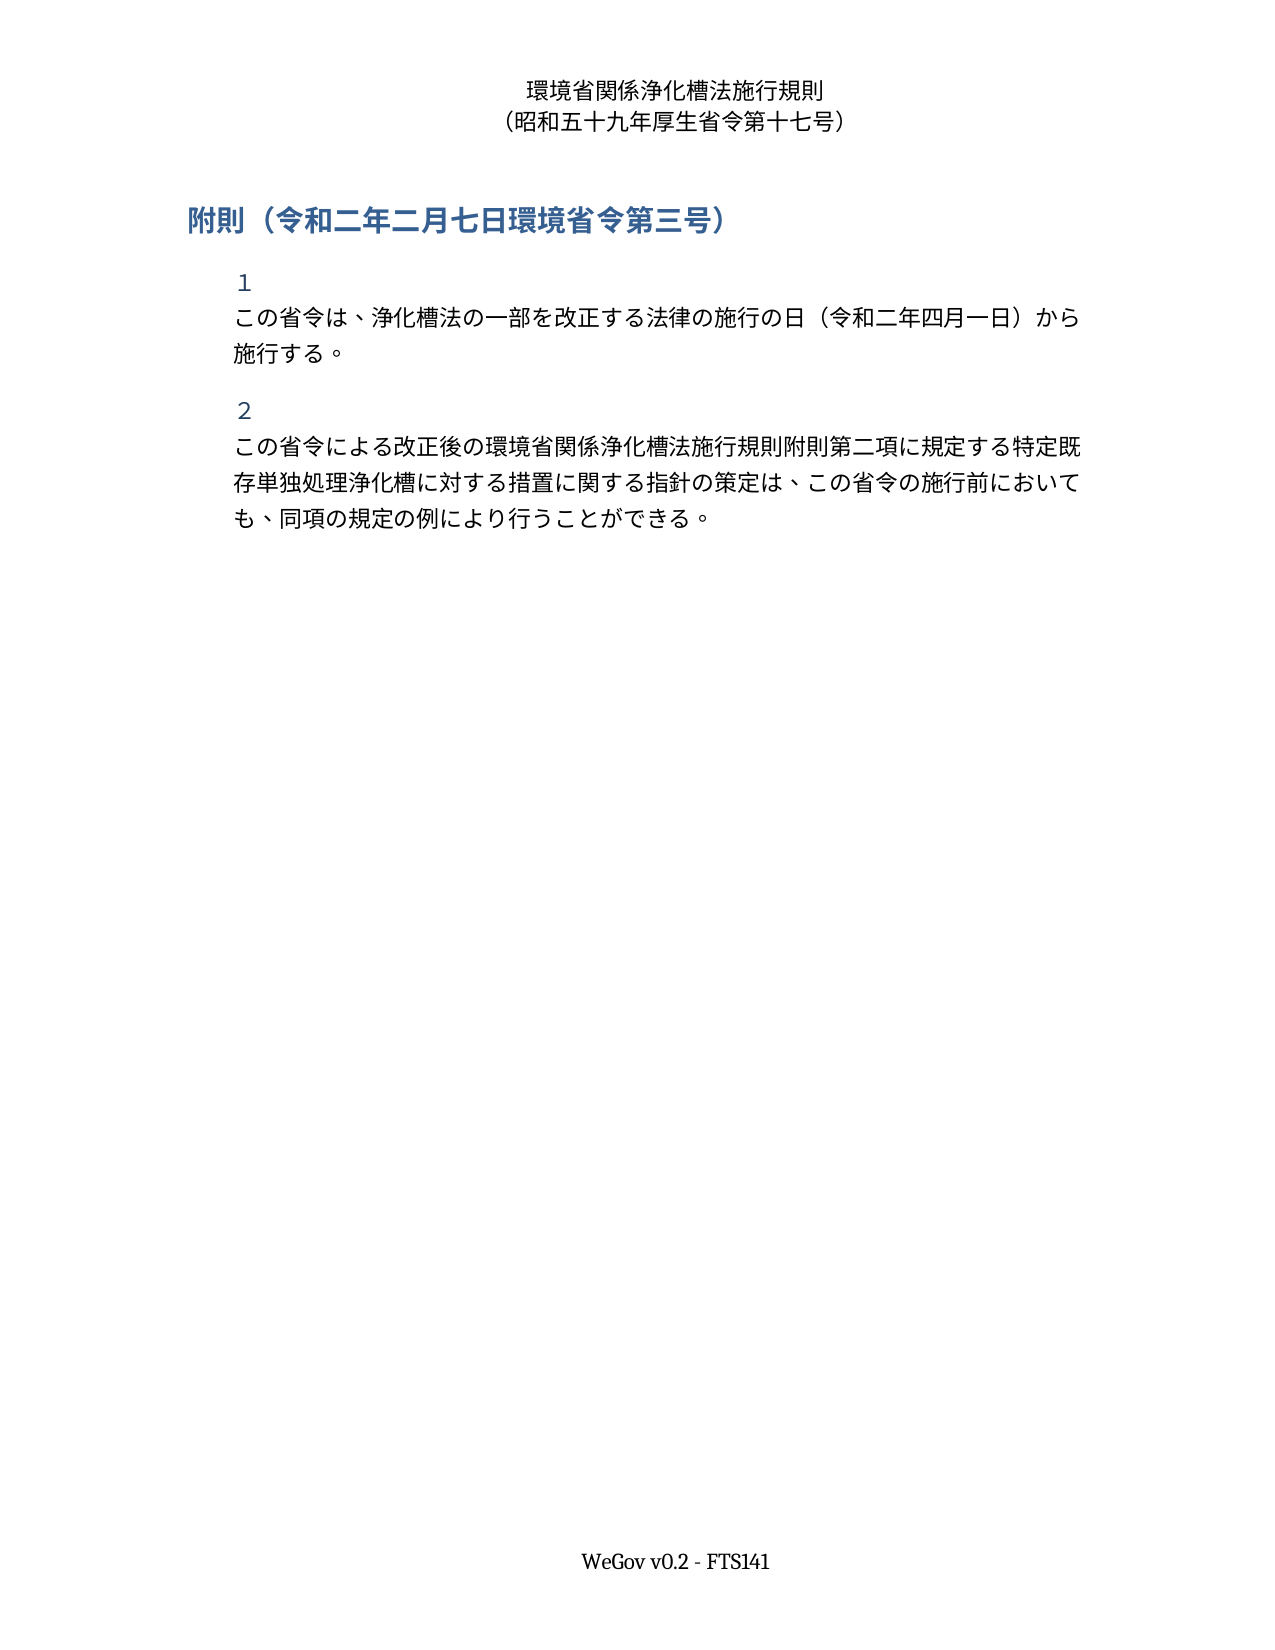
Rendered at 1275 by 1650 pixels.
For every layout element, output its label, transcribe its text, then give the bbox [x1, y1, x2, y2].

text この省令による改正後の環境省関係浄化槽法施行規則附則第二項に規定する特定既存単独処理浄化槽に対する措置に関する指針の策定は、この省令の施行前においても、同項の規定の例により行うことができる。 [233, 431, 1087, 534]
text この省令は、浄化槽法の一部を改正する法律の施行の日（令和二年四月一日）から施行する。 [233, 302, 1087, 369]
subtitle ２ [233, 395, 1087, 426]
subtitle １ [233, 266, 1087, 298]
subtitle 附則（令和二年二月七日環境省令第三号） [187, 200, 1087, 240]
